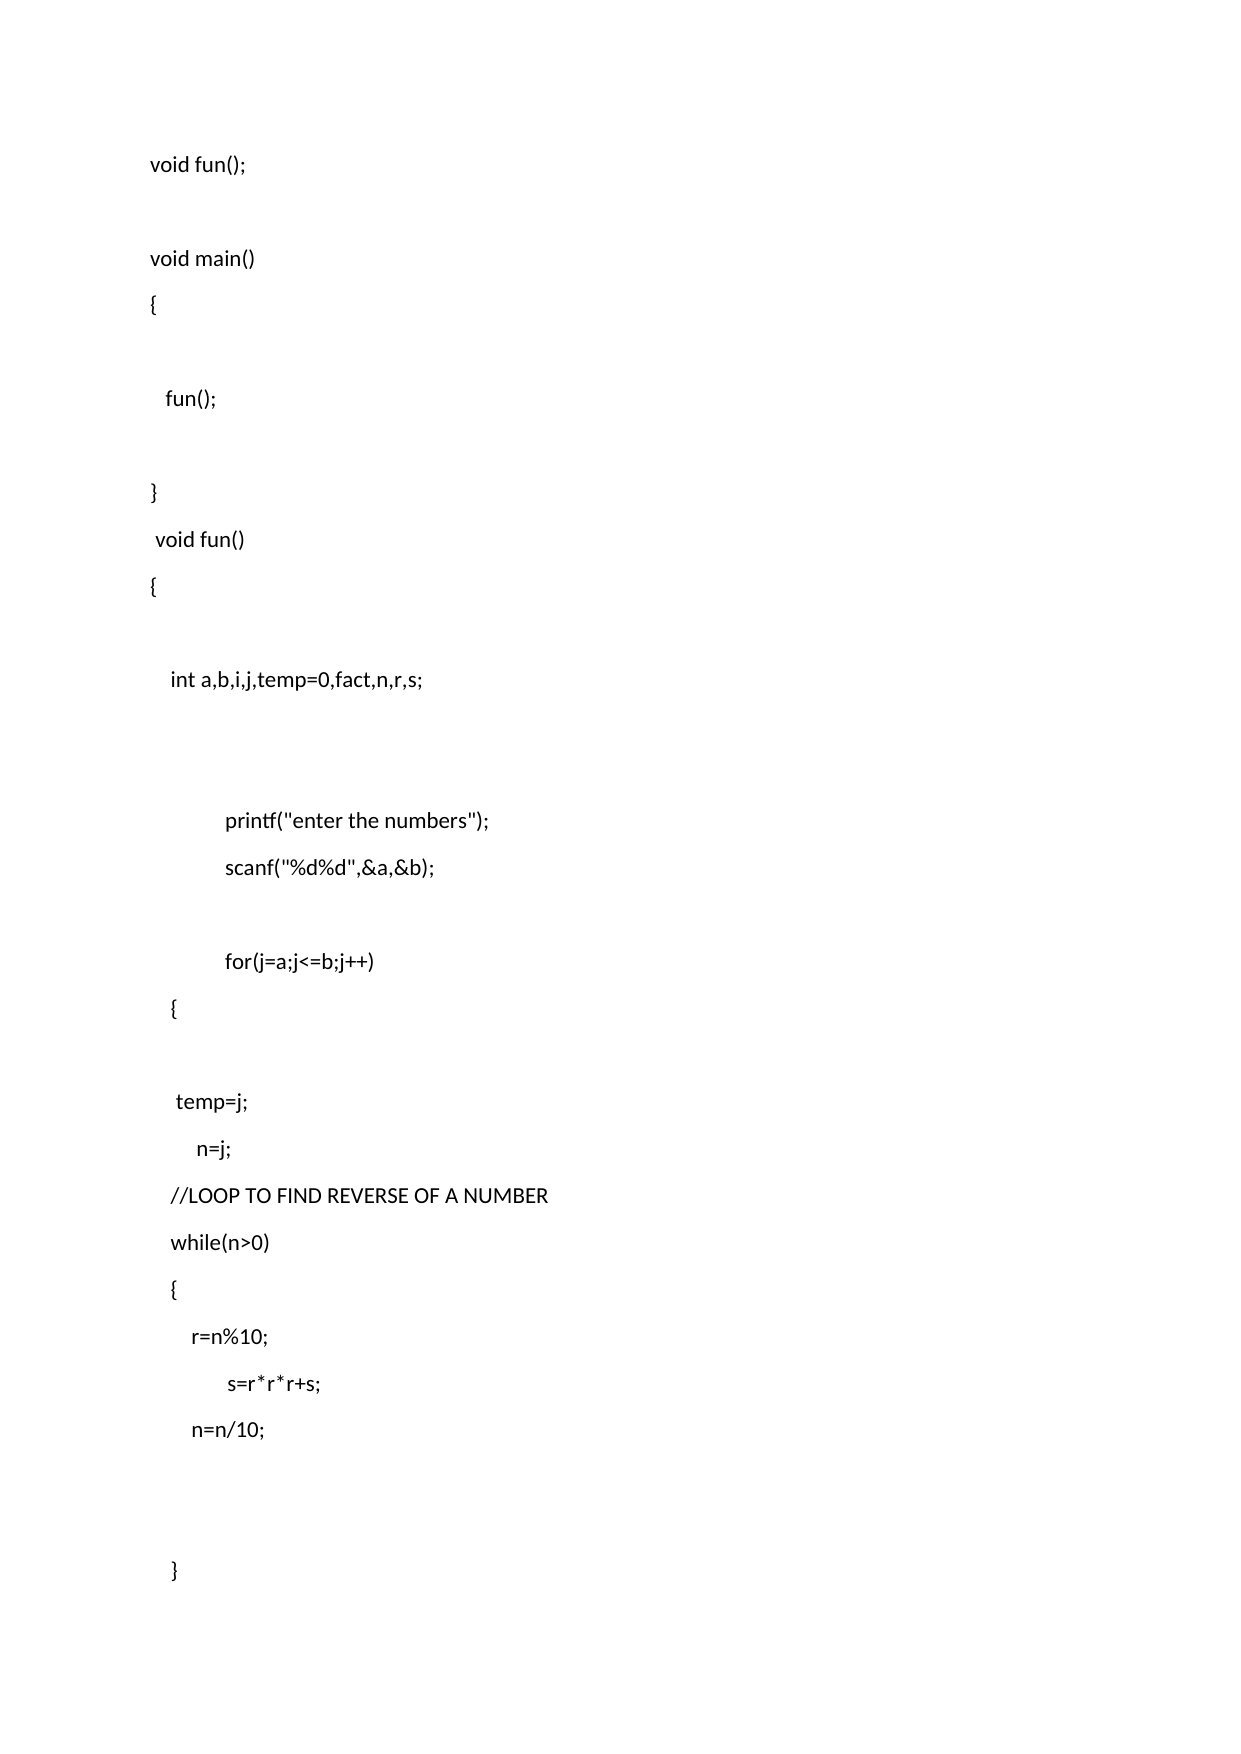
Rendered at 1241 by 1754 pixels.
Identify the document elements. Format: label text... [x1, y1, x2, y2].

text printf("enter the numbers"); [150, 806, 1090, 834]
text while(n>0) [150, 1228, 1090, 1256]
text void fun(); [150, 150, 1090, 178]
text scanf("%d%d",&a,&b); [150, 853, 1090, 881]
text { [150, 994, 1090, 1022]
text for(j=a;j<=b;j++) [150, 947, 1090, 975]
text n=j; [150, 1134, 1090, 1162]
text //LOOP TO FIND REVERSE OF A NUMBER [150, 1181, 1090, 1209]
text } [150, 478, 1090, 506]
text n=n/10; [150, 1416, 1090, 1444]
text void fun() [150, 525, 1090, 553]
text { [150, 1275, 1090, 1303]
text int a,b,i,j,temp=0,fact,n,r,s; [150, 666, 1090, 694]
text void main() [150, 244, 1090, 272]
text s=r*r*r+s; [150, 1369, 1090, 1397]
text { [150, 291, 1090, 319]
text } [150, 1556, 1090, 1584]
text temp=j; [150, 1087, 1090, 1116]
text fun(); [150, 384, 1090, 412]
text { [150, 572, 1090, 600]
text r=n%10; [150, 1322, 1090, 1350]
